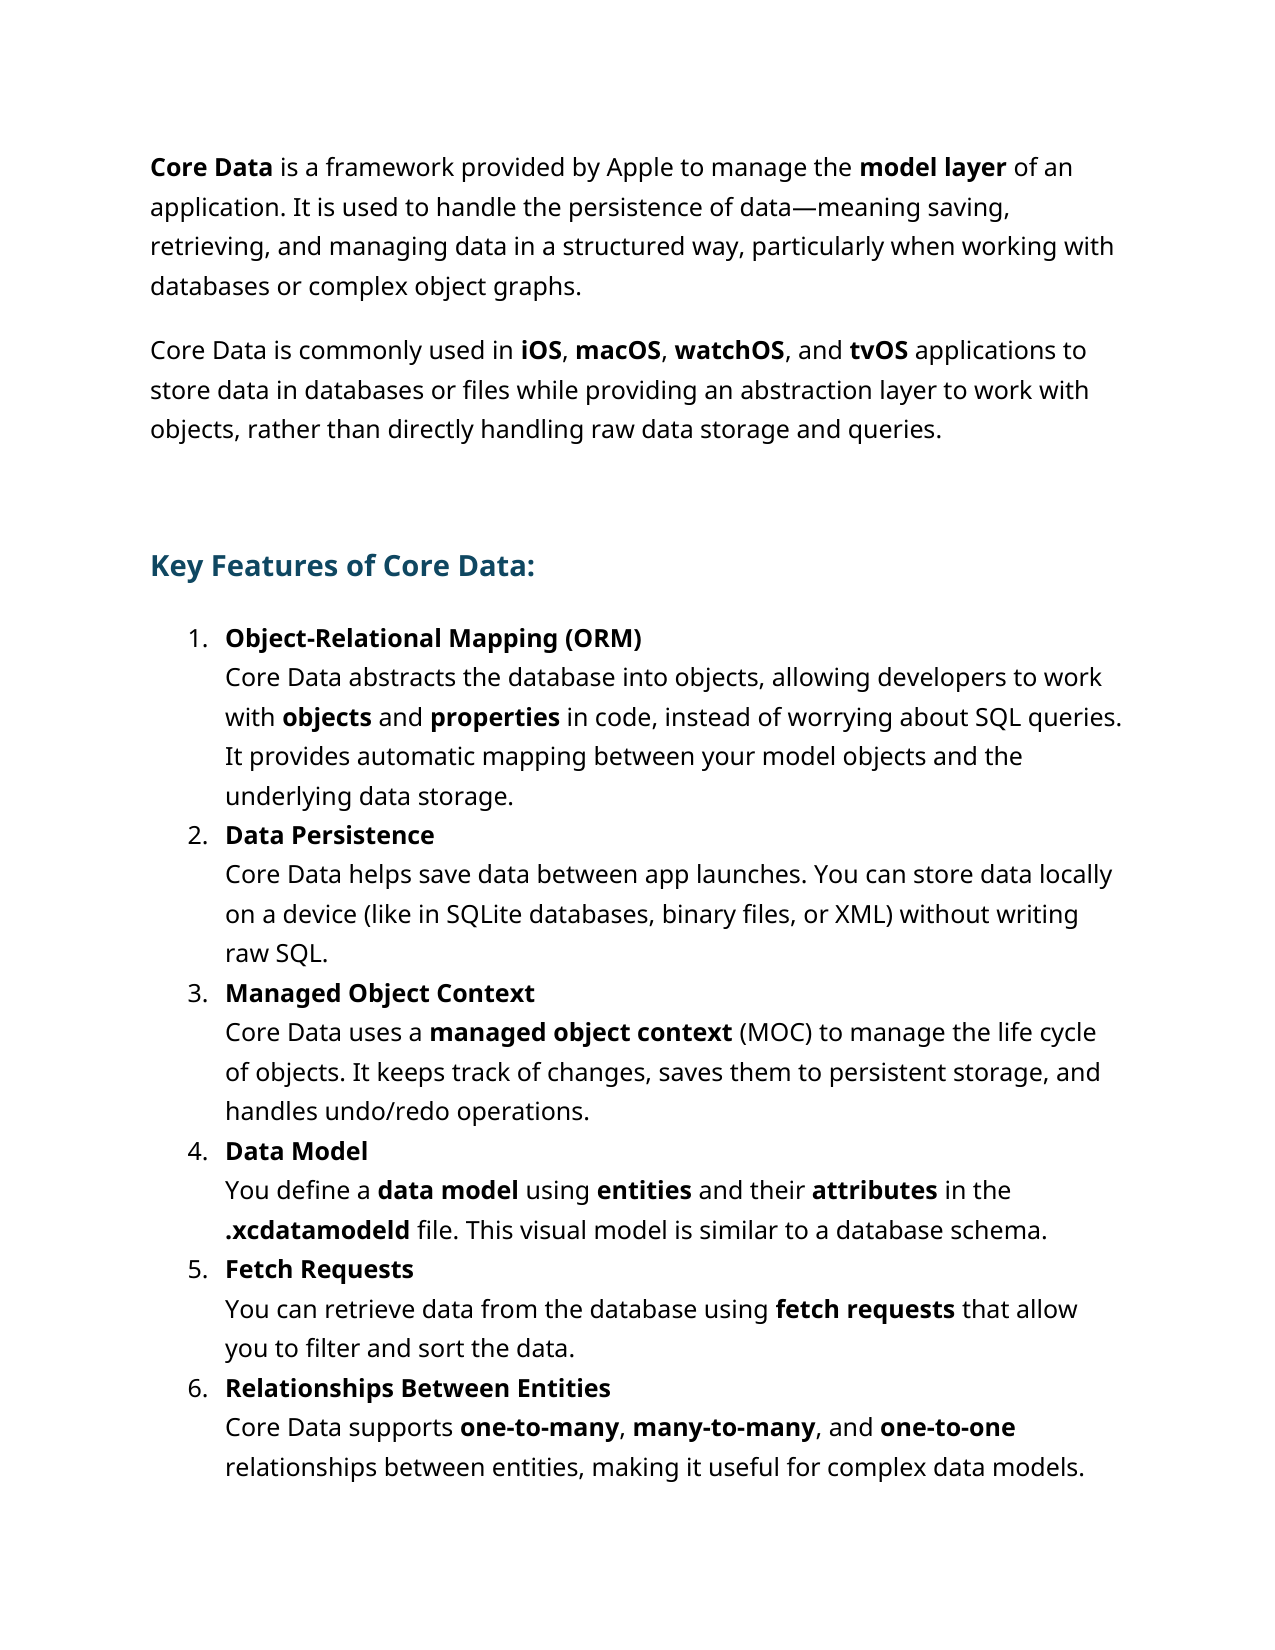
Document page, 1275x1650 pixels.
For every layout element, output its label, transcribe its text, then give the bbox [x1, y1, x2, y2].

list Relationships Between Entities Core Data supports one-to-many, many-to-many, and one-to-one relationships between entities, making it useful for complex data models. [187, 1370, 1125, 1483]
subtitle Key Features of Core Data: [150, 545, 1125, 585]
list Data Model You define a data model using entities and their attributes in the .xcdatamodeld file. This visual model is similar to a database schema. [187, 1133, 1125, 1247]
list Data Persistence Core Data helps save data between app launches. You can store data locally on a device (like in SQLite databases, binary files, or XML) without writing raw SQL. [187, 818, 1125, 970]
list Object-Relational Mapping (ORM) Core Data abstracts the database into objects, allowing developers to work with objects and properties in code, instead of worrying about SQL queries. It provides automatic mapping between your model objects and the underlying data storage. [187, 620, 1125, 812]
list Fetch Requests You can retrieve data from the database using fetch requests that allow you to filter and sort the data. [187, 1252, 1125, 1365]
list Managed Object Context Core Data uses a managed object context (MOC) to manage the life cycle of objects. It keeps track of changes, saves them to persistent storage, and handles undo/redo operations. [187, 976, 1125, 1128]
